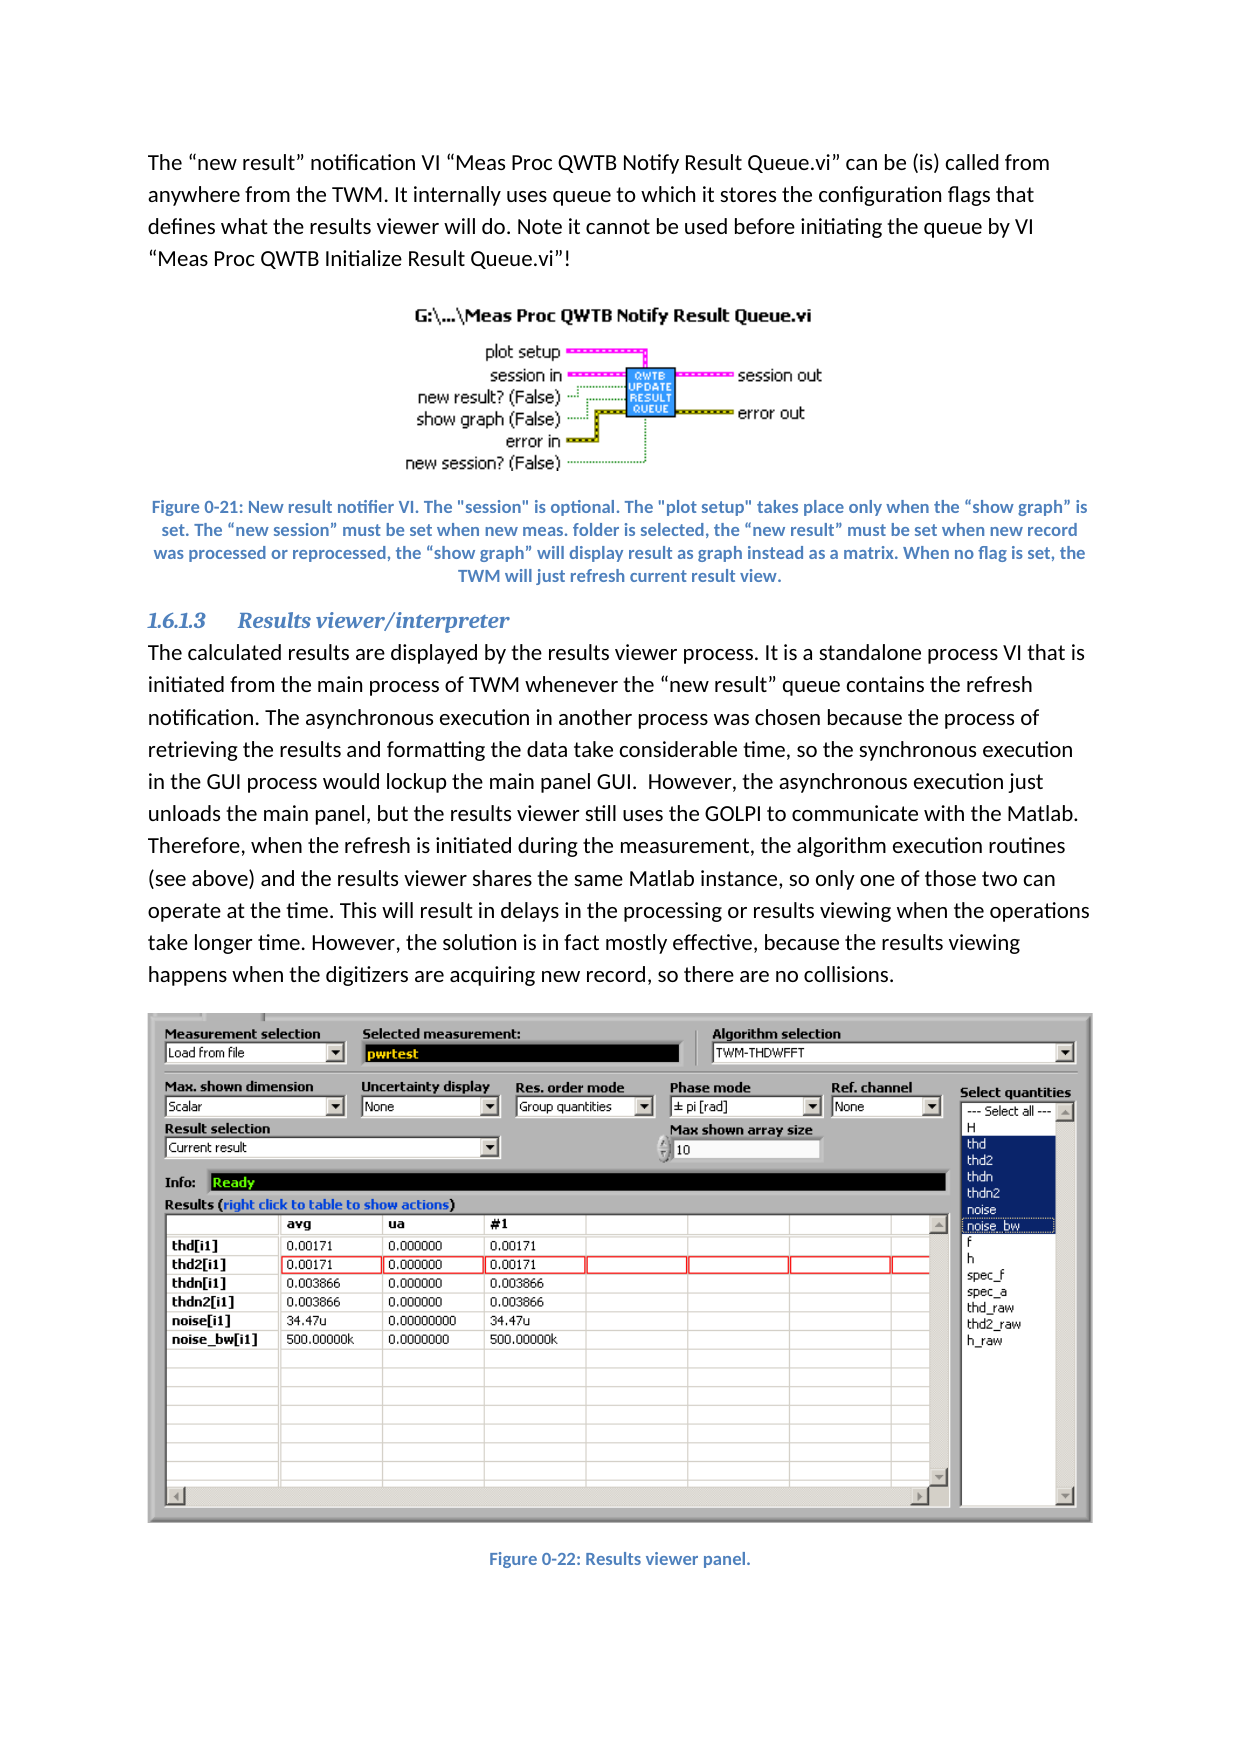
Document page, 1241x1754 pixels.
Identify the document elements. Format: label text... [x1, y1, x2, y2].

text Figure 0-22: Results viewer panel. [148, 1547, 1093, 1570]
picture [147, 1013, 1093, 1523]
text The calculated results are displayed by the results viewer process. It is a standalone process VI that is initiated from the main process of TWM whenever the “new result” queue contains the refresh notification. The asynchronous execution in another process was chosen because the process of retrieving the results and formatting the data take considerable time, so the synchronous execution in the GUI process would lockup the main panel GUI. However, the asynchronous execution just unloads the main panel, but the results viewer still uses the GOLPI to communicate with the Matlab. Therefore, when the refresh is initiated during the measurement, the algorithm execution routines (see above) and the results viewer shares the same Matlab instance, so only one of those two can operate at the time. This will result in delays in the processing or results viewing when the operations take longer time. However, the solution is in fact mostly effective, because the results viewing happens when the digitizers are acquiring new record, so there are no collisions. [148, 638, 1093, 988]
text Figure 0-21: New result notifier VI. The "session" is optional. The "plot setup" takes place only when the “show graph” is set. The “new session” must be set when new meas. folder is selected, the “new result” must be set when new record was processed or reprocessed, the “show graph” will display result as graph instead as a matrix. When no flag is set, the TWM will just refresh current result view. [148, 496, 1093, 587]
picture [405, 297, 835, 471]
subtitle Results viewer/interpreter [148, 608, 1093, 634]
text The “new result” notification VI “Meas Proc QWTB Notify Result Queue.vi” can be (is) called from anywhere from the TWM. It internally uses queue to which it stores the configuration flags that defines what the results viewer will do. Note it cannot be used before initiating the queue by VI “Meas Proc QWTB Initialize Result Queue.vi”! [148, 148, 1093, 272]
